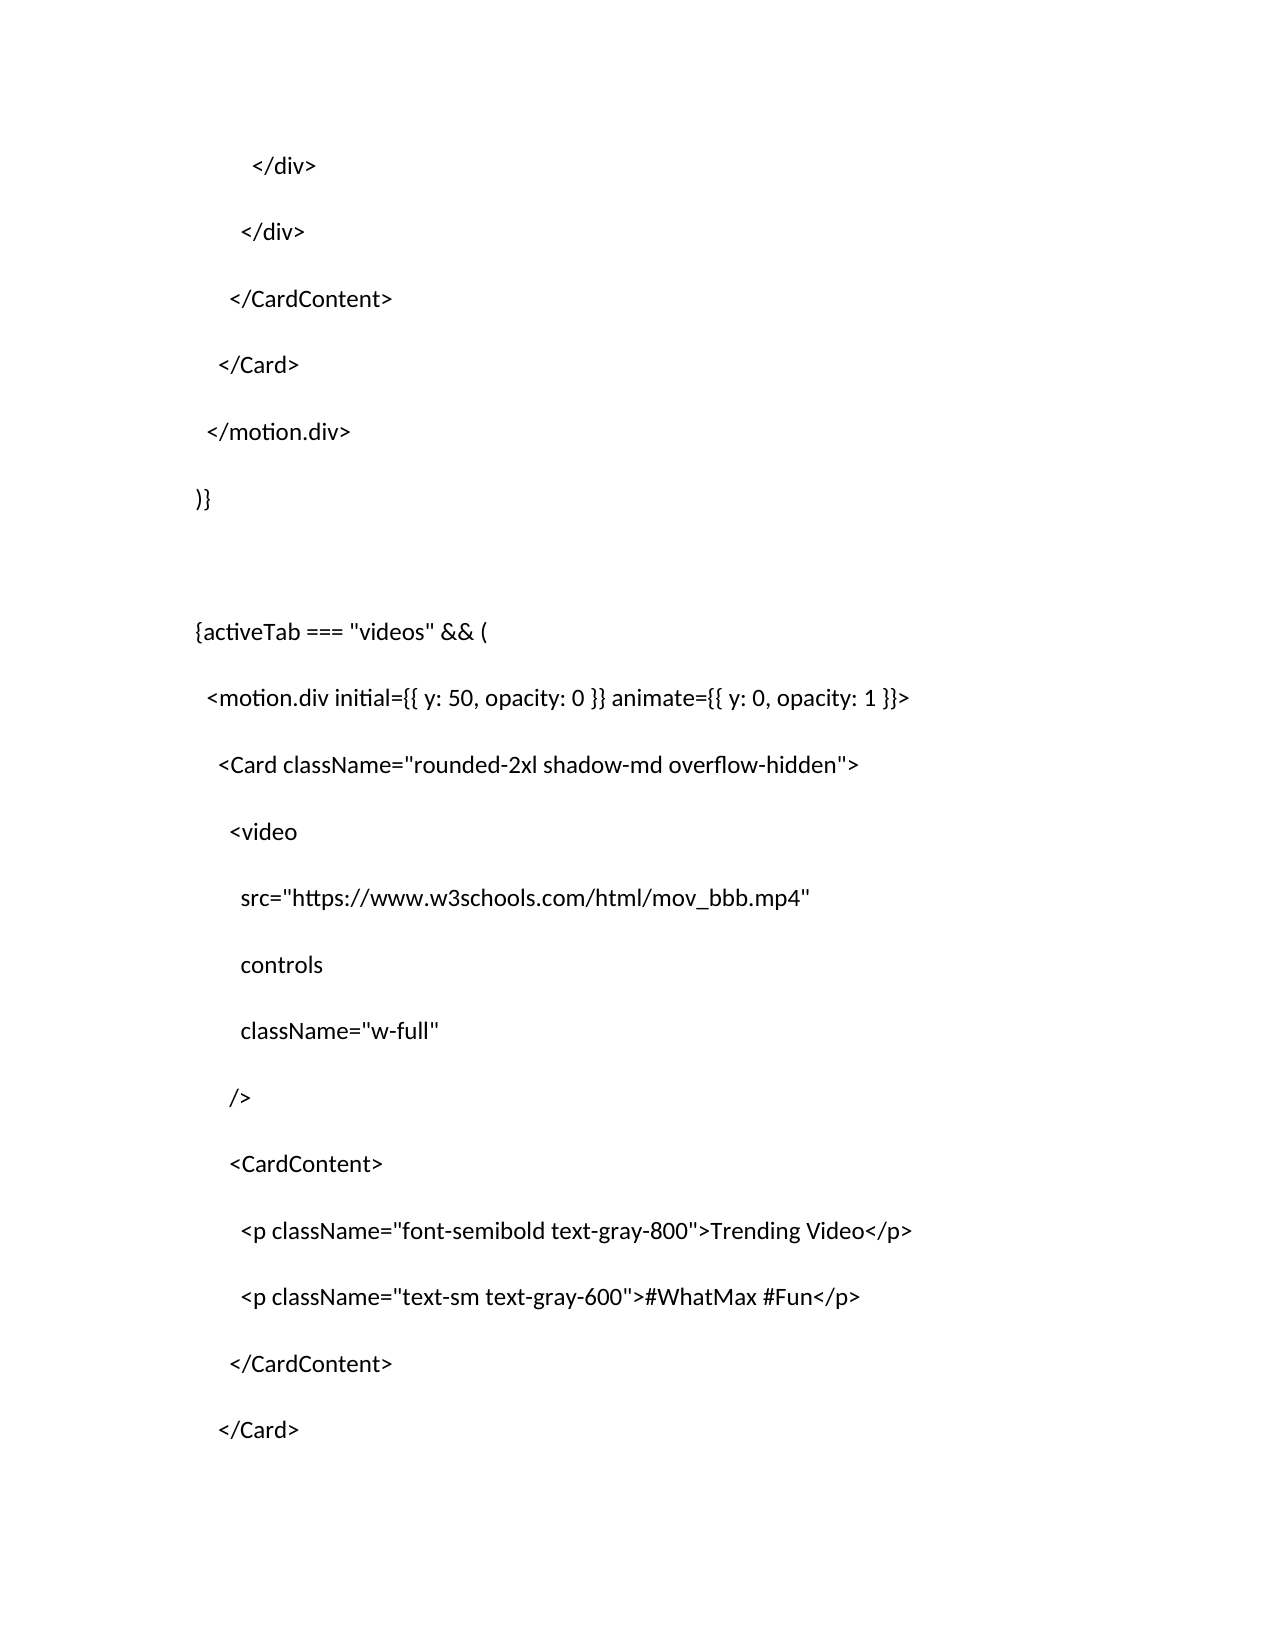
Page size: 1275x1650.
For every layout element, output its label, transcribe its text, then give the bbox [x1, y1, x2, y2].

text </CardContent> [150, 283, 1125, 314]
text {activeTab === "videos" && ( [150, 616, 1125, 646]
text </Card> [150, 1415, 1125, 1445]
text <CardContent> [150, 1148, 1125, 1179]
text /> [150, 1082, 1125, 1112]
text </Card> [150, 350, 1125, 380]
text <video [150, 816, 1125, 846]
text <Card className="rounded-2xl shadow-md overflow-hidden"> [150, 749, 1125, 779]
text controls [150, 949, 1125, 979]
text <motion.div initial={{ y: 50, opacity: 0 }} animate={{ y: 0, opacity: 1 }}> [150, 682, 1125, 713]
text </div> [150, 217, 1125, 247]
text <p className="text-sm text-gray-600">#WhatMax #Fun</p> [150, 1282, 1125, 1312]
text <p className="font-semibold text-gray-800">Trending Video</p> [150, 1215, 1125, 1246]
text src="https://www.w3schools.com/html/mov_bbb.mp4" [150, 882, 1125, 913]
text )} [150, 483, 1125, 513]
text </div> [150, 150, 1125, 181]
text className="w-full" [150, 1015, 1125, 1046]
text </motion.div> [150, 416, 1125, 447]
text </CardContent> [150, 1348, 1125, 1379]
